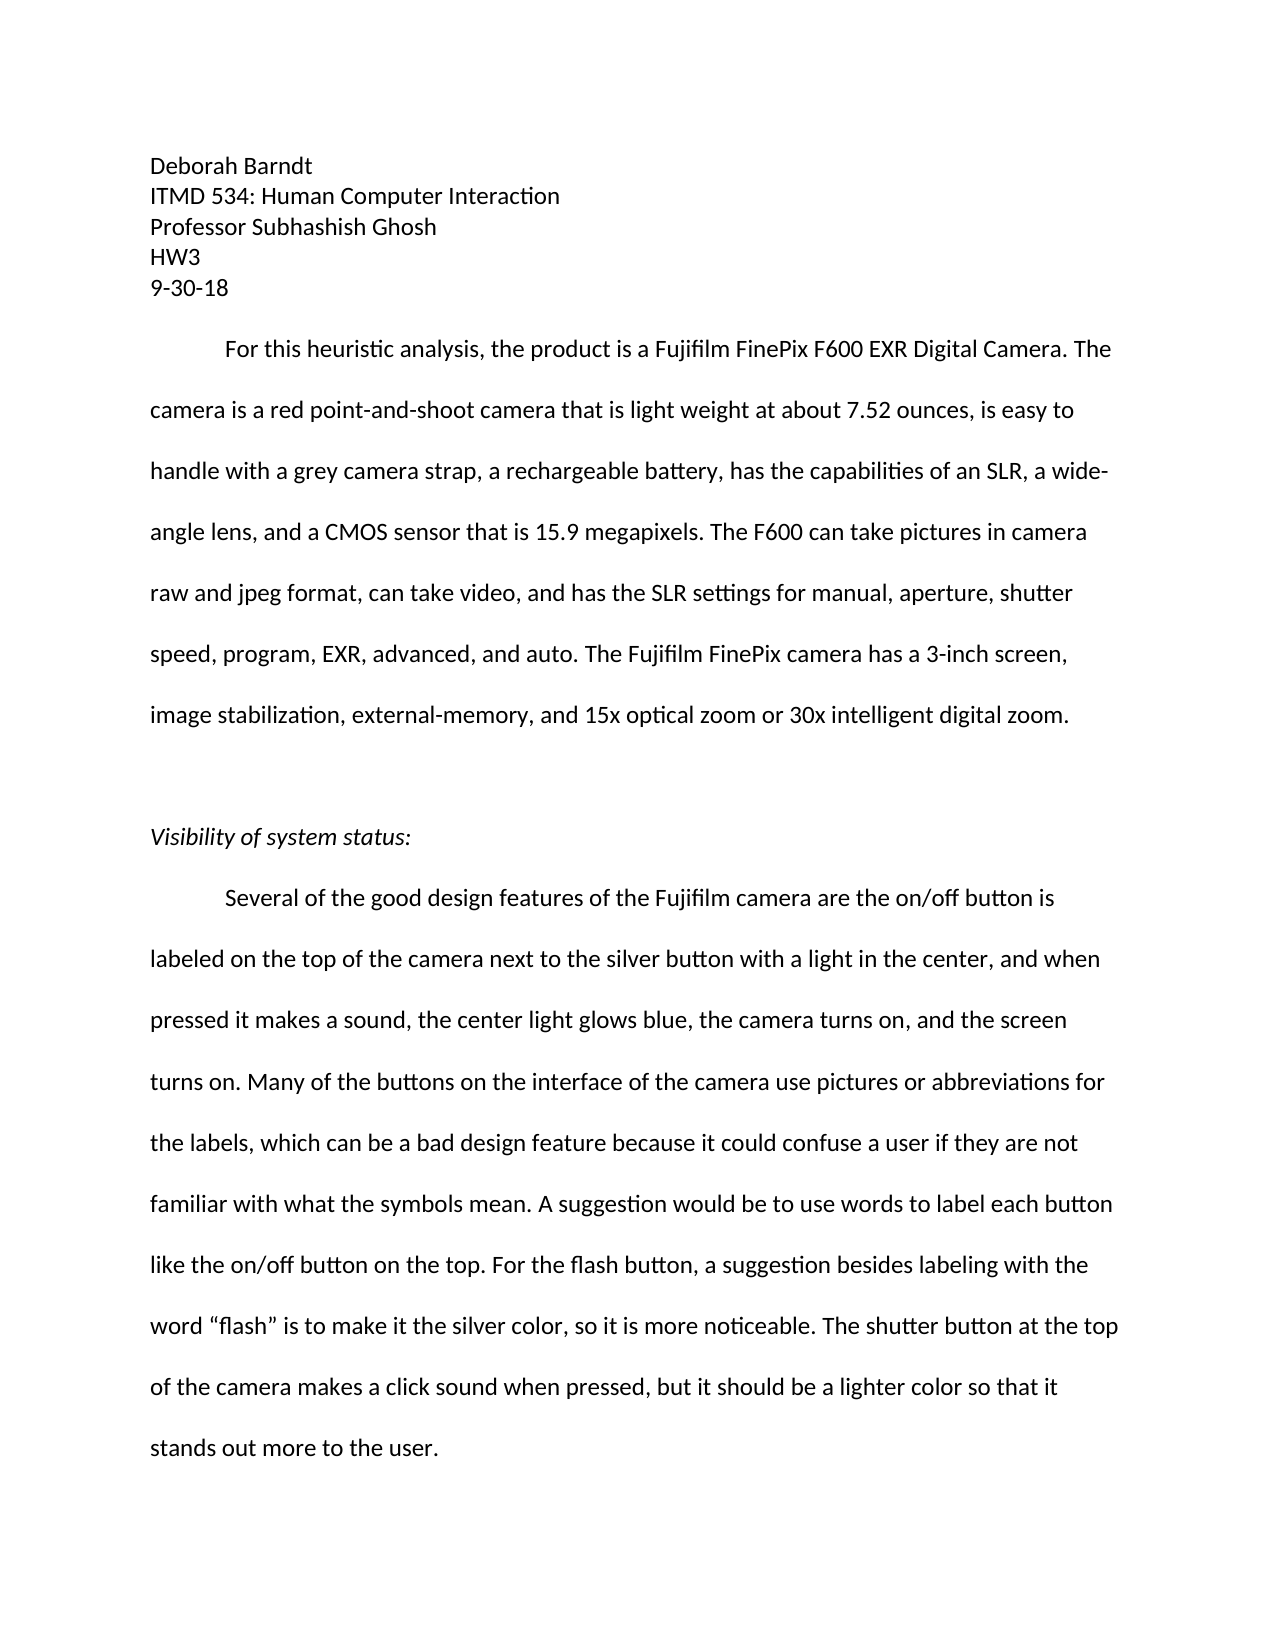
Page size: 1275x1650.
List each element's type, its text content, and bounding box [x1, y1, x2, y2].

text Professor Subhashish Ghosh [150, 211, 1125, 242]
text Deborah Barndt [150, 150, 1125, 181]
text ITMD 534: Human Computer Interaction [150, 181, 1125, 211]
text For this heuristic analysis, the product is a Fujifilm FinePix F600 EXR Digital Camera. The camera is a red point-and-shoot camera that is light weight at about 7.52 ounces, is easy to handle with a grey camera strap, a rechargeable battery, has the capabilities of an SLR, a wide-angle lens, and a CMOS sensor that is 15.9 megapixels. The F600 can take pictures in camera raw and jpeg format, can take video, and has the SLR settings for manual, aperture, shutter speed, program, EXR, advanced, and auto. The Fujifilm FinePix camera has a 3-inch screen, image stabilization, external-memory, and 15x optical zoom or 30x intelligent digital zoom. [150, 333, 1125, 730]
text 9-30-18 [150, 272, 1125, 303]
text Several of the good design features of the Fujifilm camera are the on/off button is labeled on the top of the camera next to the silver button with a light in the center, and when pressed it makes a sound, the center light glows blue, the camera turns on, and the screen turns on. Many of the buttons on the interface of the camera use pictures or abbreviations for the labels, which can be a bad design feature because it could confuse a user if they are not familiar with what the symbols mean. A suggestion would be to use words to label each button like the on/off button on the top. For the flash button, a suggestion besides labeling with the word “flash” is to make it the silver color, so it is more noticeable. The shutter button at the top of the camera makes a click sound when pressed, but it should be a lighter color so that it stands out more to the user. [150, 882, 1125, 1462]
text Visibility of system status: [150, 821, 1125, 852]
text HW3 [150, 242, 1125, 272]
